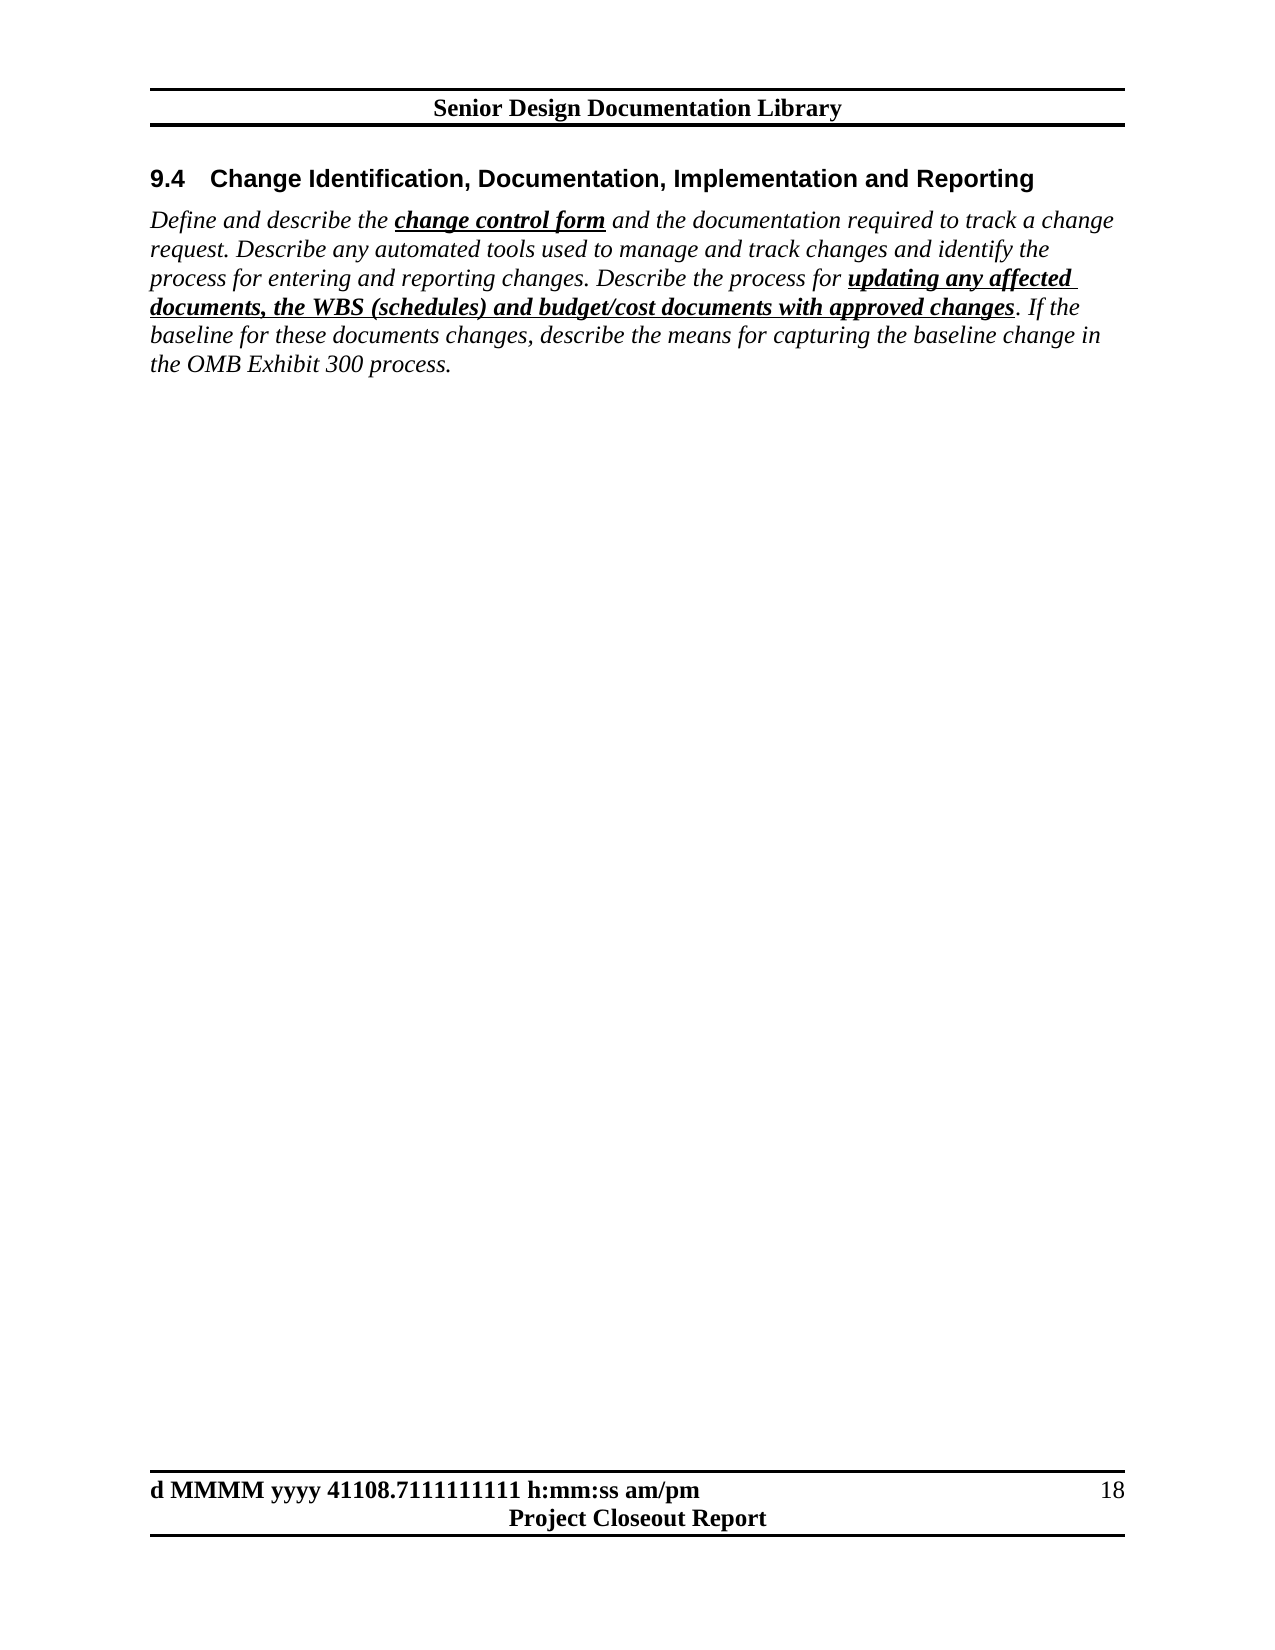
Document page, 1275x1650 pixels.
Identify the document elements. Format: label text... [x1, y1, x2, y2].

subtitle Change Identification, Documentation, Implementation and Reporting [150, 164, 1125, 193]
text Define and describe the change control form and the documentation required to track a change request. Describe any automated tools used to manage and track changes and identify the process for entering and reporting changes. Describe the process for updating any affected documents, the WBS (schedules) and budget/cost documents with approved changes. If the baseline for these documents changes, describe the means for capturing the baseline change in the OMB Exhibit 300 process. [150, 205, 1125, 378]
